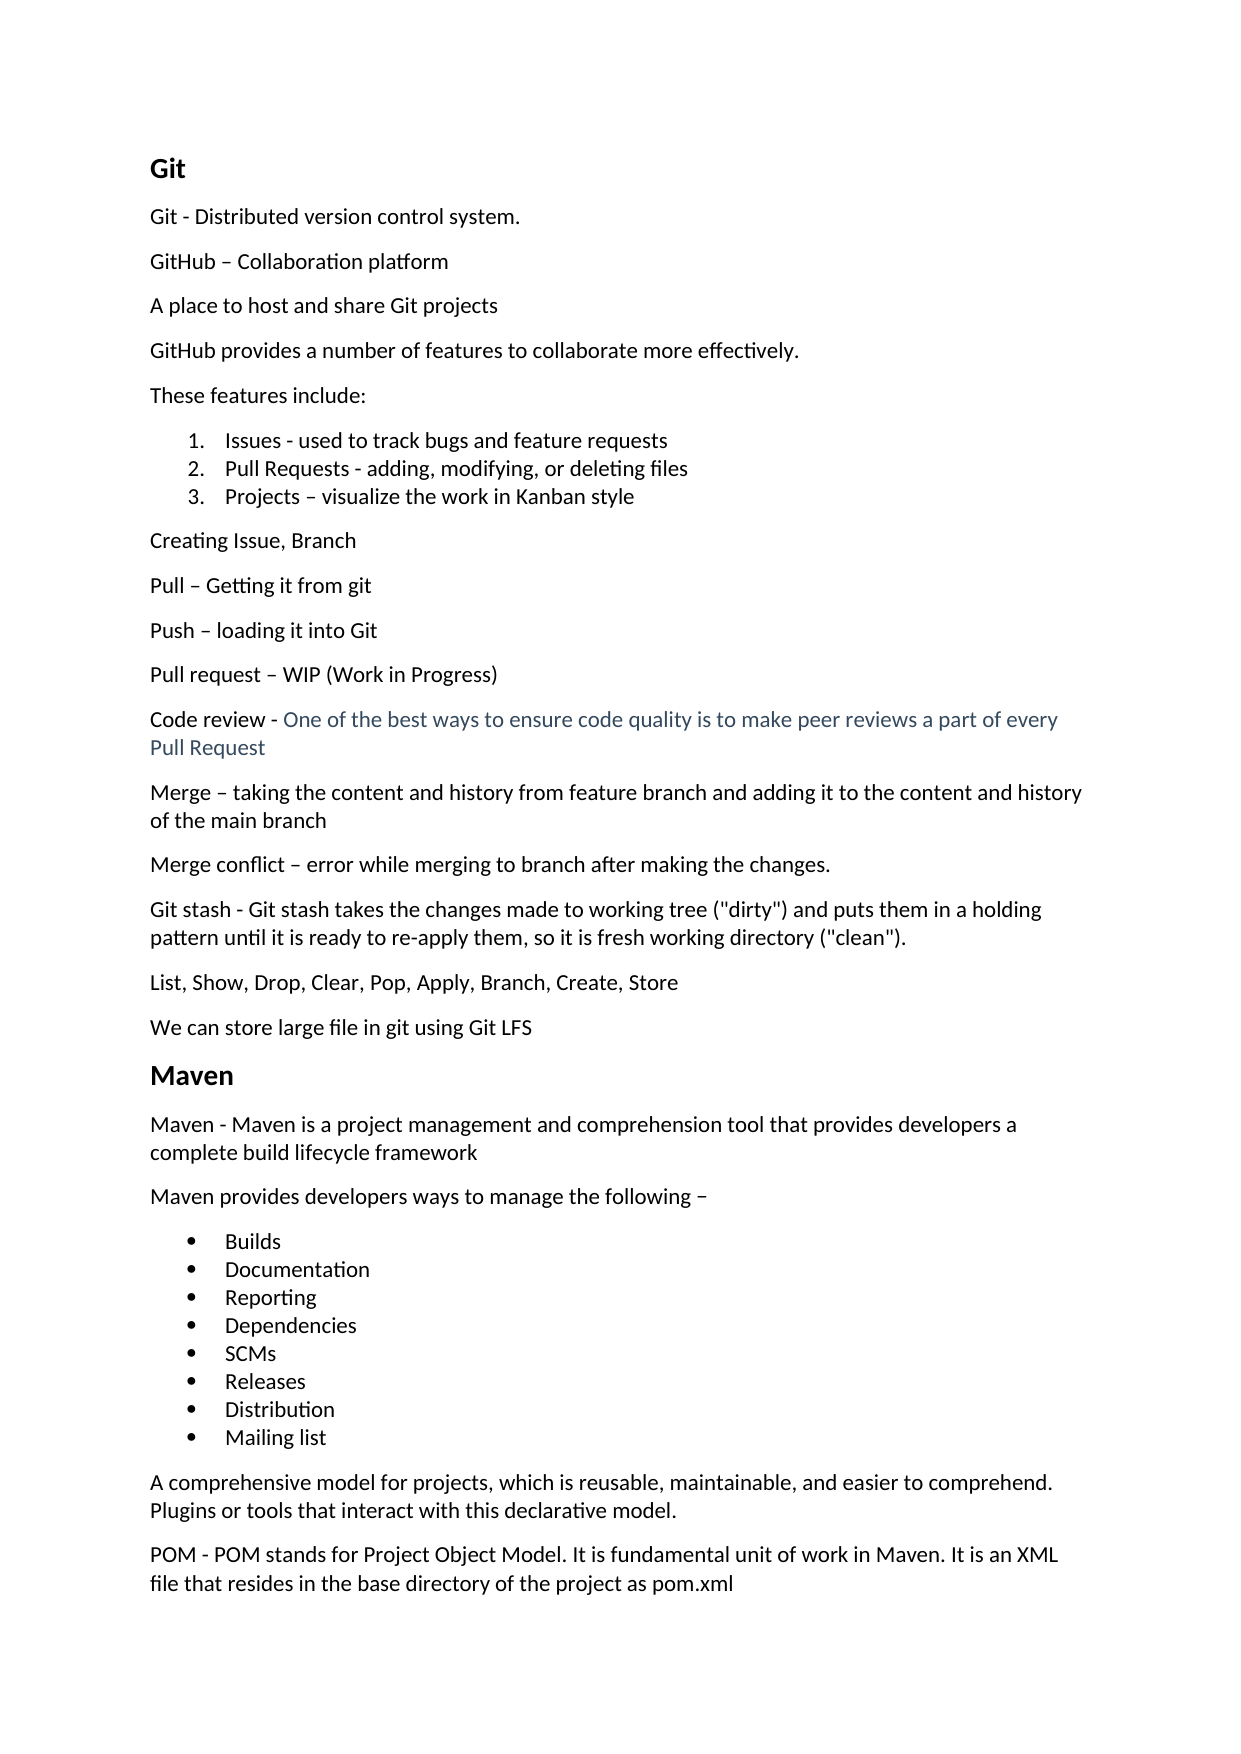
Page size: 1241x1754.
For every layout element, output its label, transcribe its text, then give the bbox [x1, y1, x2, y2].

text POM - POM stands for Project Object Model. It is fundamental unit of work in Maven. It is an XML file that resides in the base directory of the project as pom.xml [150, 1541, 1090, 1597]
text GitHub – Collaboration platform [150, 247, 1090, 275]
text Git [150, 150, 1090, 186]
list Issues - used to track bugs and feature requests [187, 426, 1090, 454]
text A place to host and share Git projects [150, 292, 1090, 320]
text Git stash - Git stash takes the changes made to working tree ("dirty") and puts them in a holding pattern until it is ready to re-apply them, so it is fresh working directory ("clean"). [150, 895, 1090, 951]
text A comprehensive model for projects, which is reusable, maintainable, and easier to comprehend. Plugins or tools that interact with this declarative model. [150, 1468, 1090, 1524]
text Maven - Maven is a project management and comprehension tool that provides developers a complete build lifecycle framework [150, 1110, 1090, 1166]
list SCMs [187, 1339, 1090, 1367]
text GitHub provides a number of features to collaborate more effectively. [150, 336, 1090, 364]
list Projects – visualize the work in Kanban style [187, 482, 1090, 510]
text List, Show, Drop, Clear, Pop, Apply, Branch, Create, Store [150, 968, 1090, 996]
text Creating Issue, Branch [150, 526, 1090, 554]
list Reporting [187, 1283, 1090, 1311]
text We can store large file in git using Git LFS [150, 1013, 1090, 1041]
text Pull request – WIP (Work in Progress) [150, 661, 1090, 688]
text These features include: [150, 381, 1090, 409]
list Documentation [187, 1255, 1090, 1283]
list Pull Requests - adding, modifying, or deleting files [187, 454, 1090, 482]
text Pull – Getting it from git [150, 571, 1090, 599]
list Distribution [187, 1395, 1090, 1423]
text Code review - One of the best ways to ensure code quality is to make peer reviews a part of every Pull Request [150, 705, 1090, 761]
text Merge conflict – error while merging to branch after making the changes. [150, 851, 1090, 879]
list Releases [187, 1367, 1090, 1395]
text Maven provides developers ways to manage the following − [150, 1182, 1090, 1210]
text Maven [150, 1057, 1090, 1093]
list Dependencies [187, 1311, 1090, 1339]
list Mailing list [187, 1423, 1090, 1451]
text Merge – taking the content and history from feature branch and adding it to the content and history of the main branch [150, 778, 1090, 834]
text Git - Distributed version control system. [150, 202, 1090, 230]
list Builds [187, 1227, 1090, 1255]
text Push – loading it into Git [150, 616, 1090, 644]
